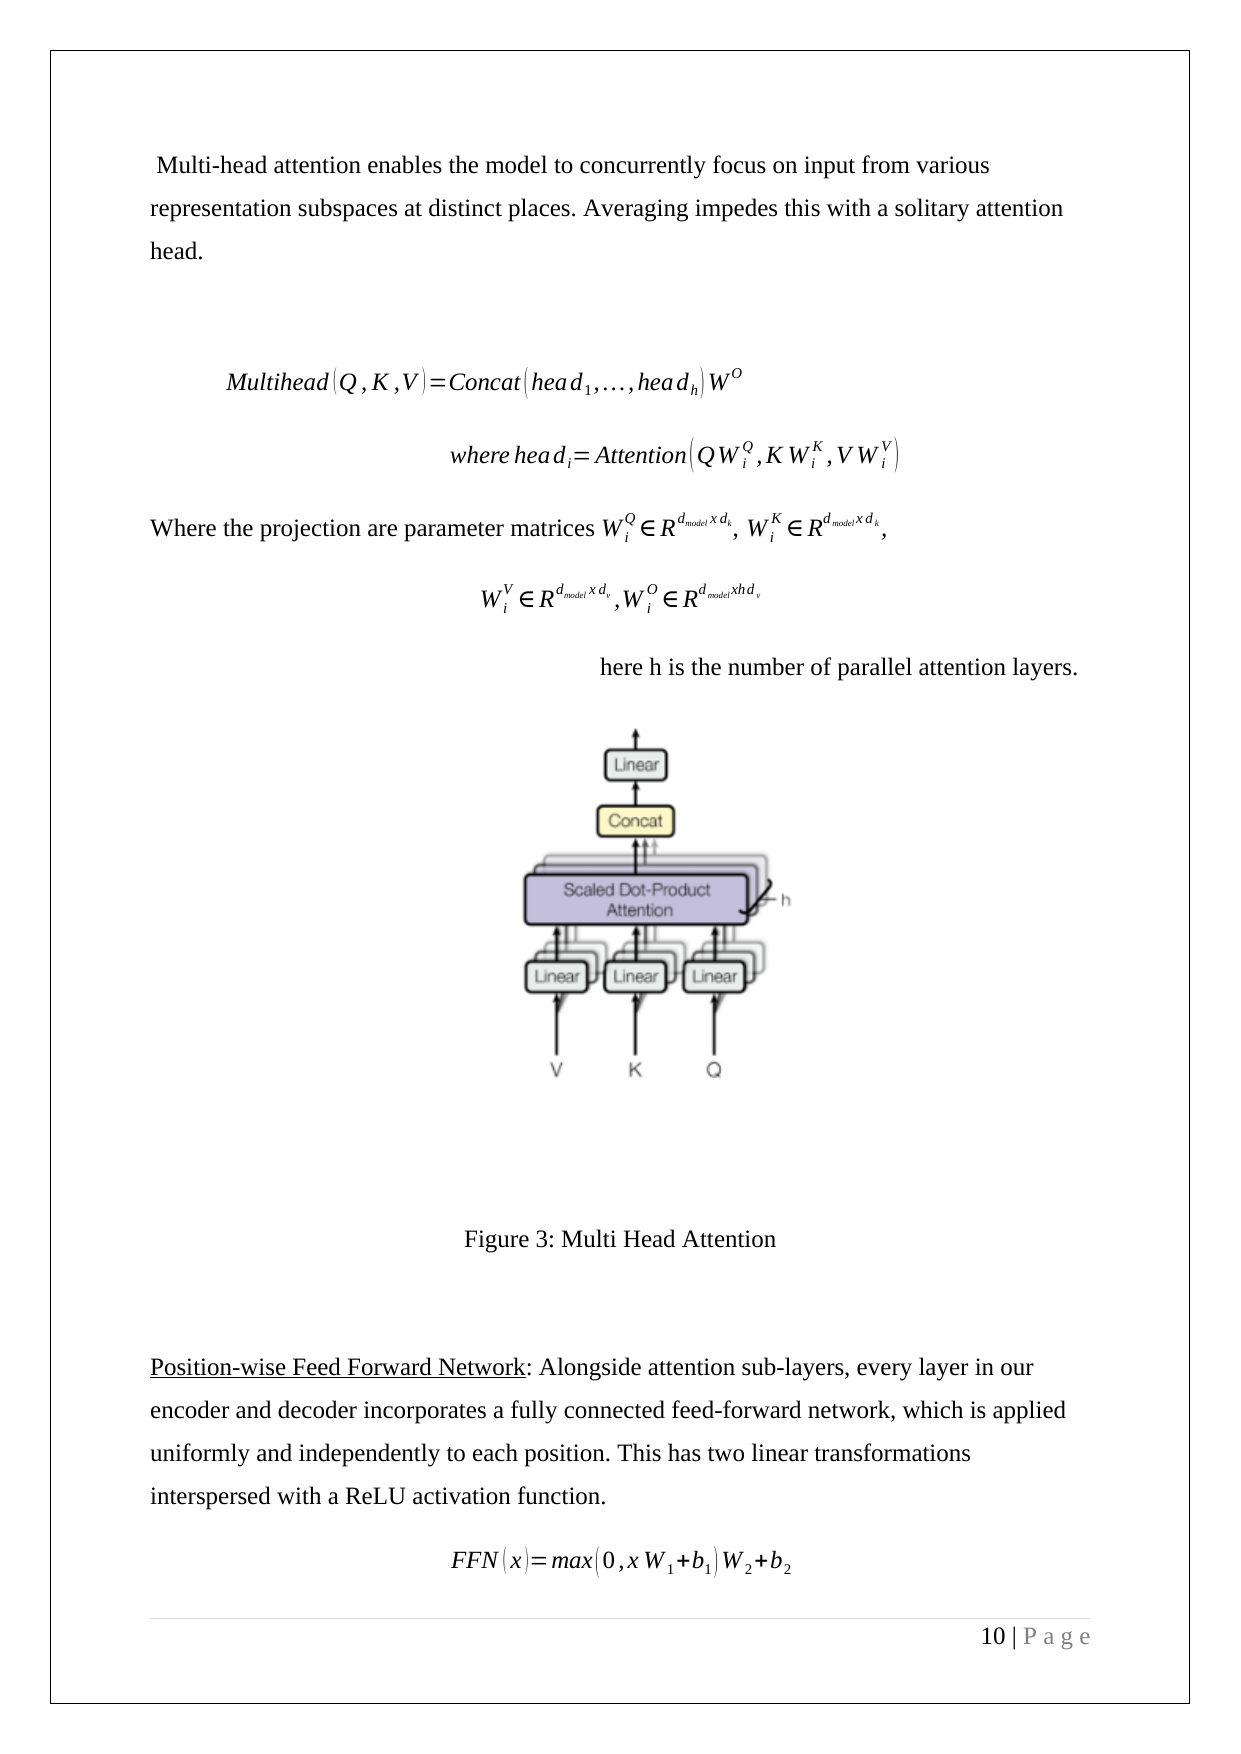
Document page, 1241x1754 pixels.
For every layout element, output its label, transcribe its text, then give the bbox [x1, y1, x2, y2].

text here h is the number of parallel attention layers. [150, 652, 1090, 680]
text Multi-head attention enables the model to concurrently focus on input from various representation subspaces at distinct places. Averaging impedes this with a solitary attention head. [150, 150, 1090, 265]
text Where the projection are parameter matrices , [150, 510, 1090, 545]
picture [473, 728, 842, 1111]
text Position-wise Feed Forward Network: Alongside attention sub-layers, every layer in our encoder and decoder incorporates a fully connected feed-forward network, which is applied uniformly and independently to each position. This has two linear transformations interspersed with a ReLU activation function. [150, 1352, 1090, 1510]
text Figure 3: Multi Head Attention [150, 1224, 1090, 1252]
